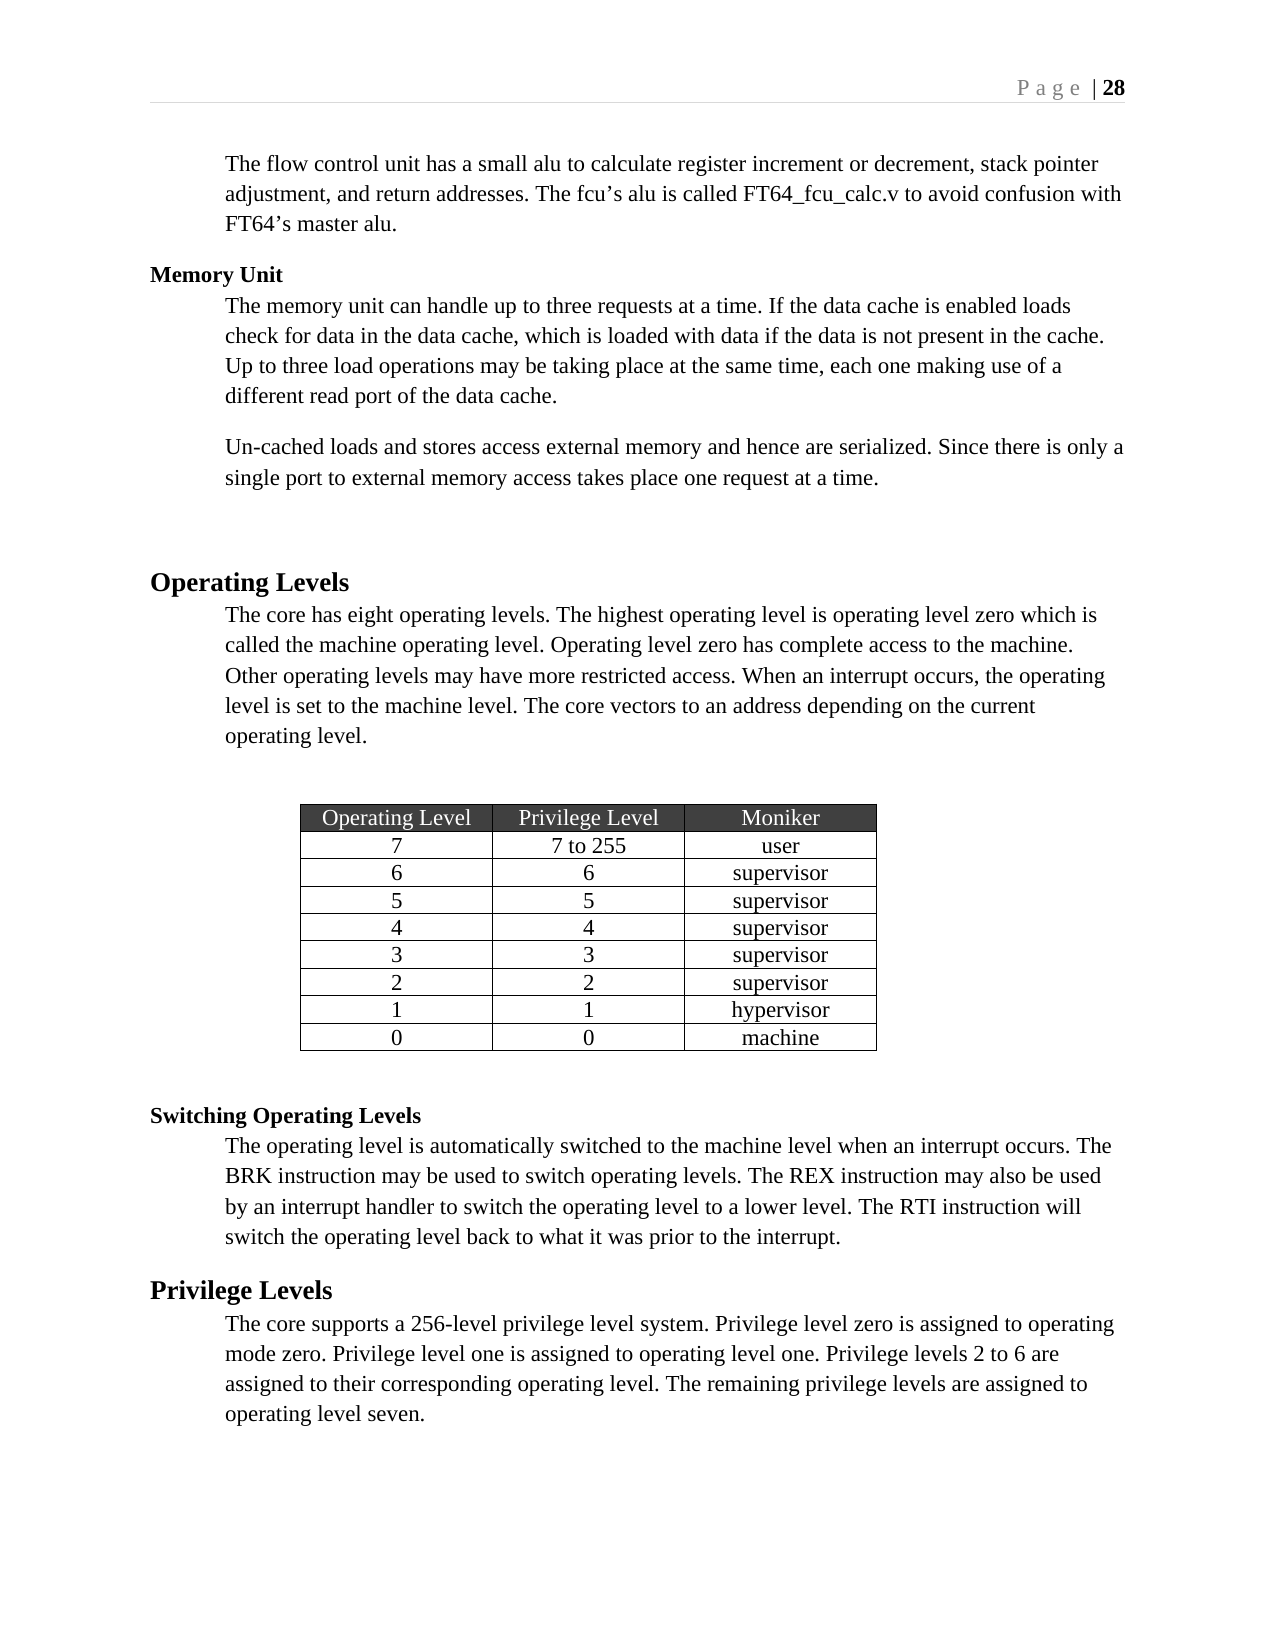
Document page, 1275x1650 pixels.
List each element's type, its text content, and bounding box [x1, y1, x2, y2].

text The memory unit can handle up to three requests at a time. If the data cache is enabled loads check for data in the data cache, which is loaded with data if the data is not present in the cache. Up to three load operations may be taking place at the same time, each one making use of a different read port of the data cache. [225, 292, 1125, 409]
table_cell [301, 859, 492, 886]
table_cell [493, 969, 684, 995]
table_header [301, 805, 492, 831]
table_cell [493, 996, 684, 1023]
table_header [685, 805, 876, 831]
subtitle Privilege Levels [150, 1274, 1125, 1305]
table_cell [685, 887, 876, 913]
list The operating level is automatically switched to the machine level when an interrupt occurs. The BRK instruction may be used to switch operating levels. The REX instruction may also be used by an interrupt handler to switch the operating level to a lower level. The RTI instruction will switch the operating level back to what it was prior to the interrupt. [225, 1132, 1125, 1249]
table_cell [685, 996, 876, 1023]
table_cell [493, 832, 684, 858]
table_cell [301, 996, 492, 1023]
subtitle Operating Levels [150, 566, 1125, 597]
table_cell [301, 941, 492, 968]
subtitle Memory Unit [150, 261, 1125, 288]
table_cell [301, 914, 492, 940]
subtitle Switching Operating Levels [150, 1102, 1125, 1128]
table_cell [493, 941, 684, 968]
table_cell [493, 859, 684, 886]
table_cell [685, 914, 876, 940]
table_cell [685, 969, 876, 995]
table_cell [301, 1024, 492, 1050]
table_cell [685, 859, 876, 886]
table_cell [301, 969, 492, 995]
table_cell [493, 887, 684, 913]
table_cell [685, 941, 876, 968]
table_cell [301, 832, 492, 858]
text The core supports a 256-level privilege level system. Privilege level zero is assigned to operating mode zero. Privilege level one is assigned to operating level one. Privilege levels 2 to 6 are assigned to their corresponding operating level. The remaining privilege levels are assigned to operating level seven. [225, 1310, 1125, 1427]
text The flow control unit has a small alu to calculate register increment or decrement, stack pointer adjustment, and return addresses. The fcu’s alu is called FT64_fcu_calc.v to avoid confusion with FT64’s master alu. [225, 150, 1125, 237]
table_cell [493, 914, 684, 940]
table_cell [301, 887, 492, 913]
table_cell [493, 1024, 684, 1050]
list The core has eight operating levels. The highest operating level is operating level zero which is called the machine operating level. Operating level zero has complete access to the machine. Other operating levels may have more restricted access. When an interrupt occurs, the operating level is set to the machine level. The core vectors to an address depending on the current operating level. [225, 601, 1125, 748]
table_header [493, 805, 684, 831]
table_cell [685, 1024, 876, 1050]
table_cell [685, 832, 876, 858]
text Un-cached loads and stores access external memory and hence are serialized. Since there is only a single port to external memory access takes place one request at a time. [225, 433, 1125, 490]
